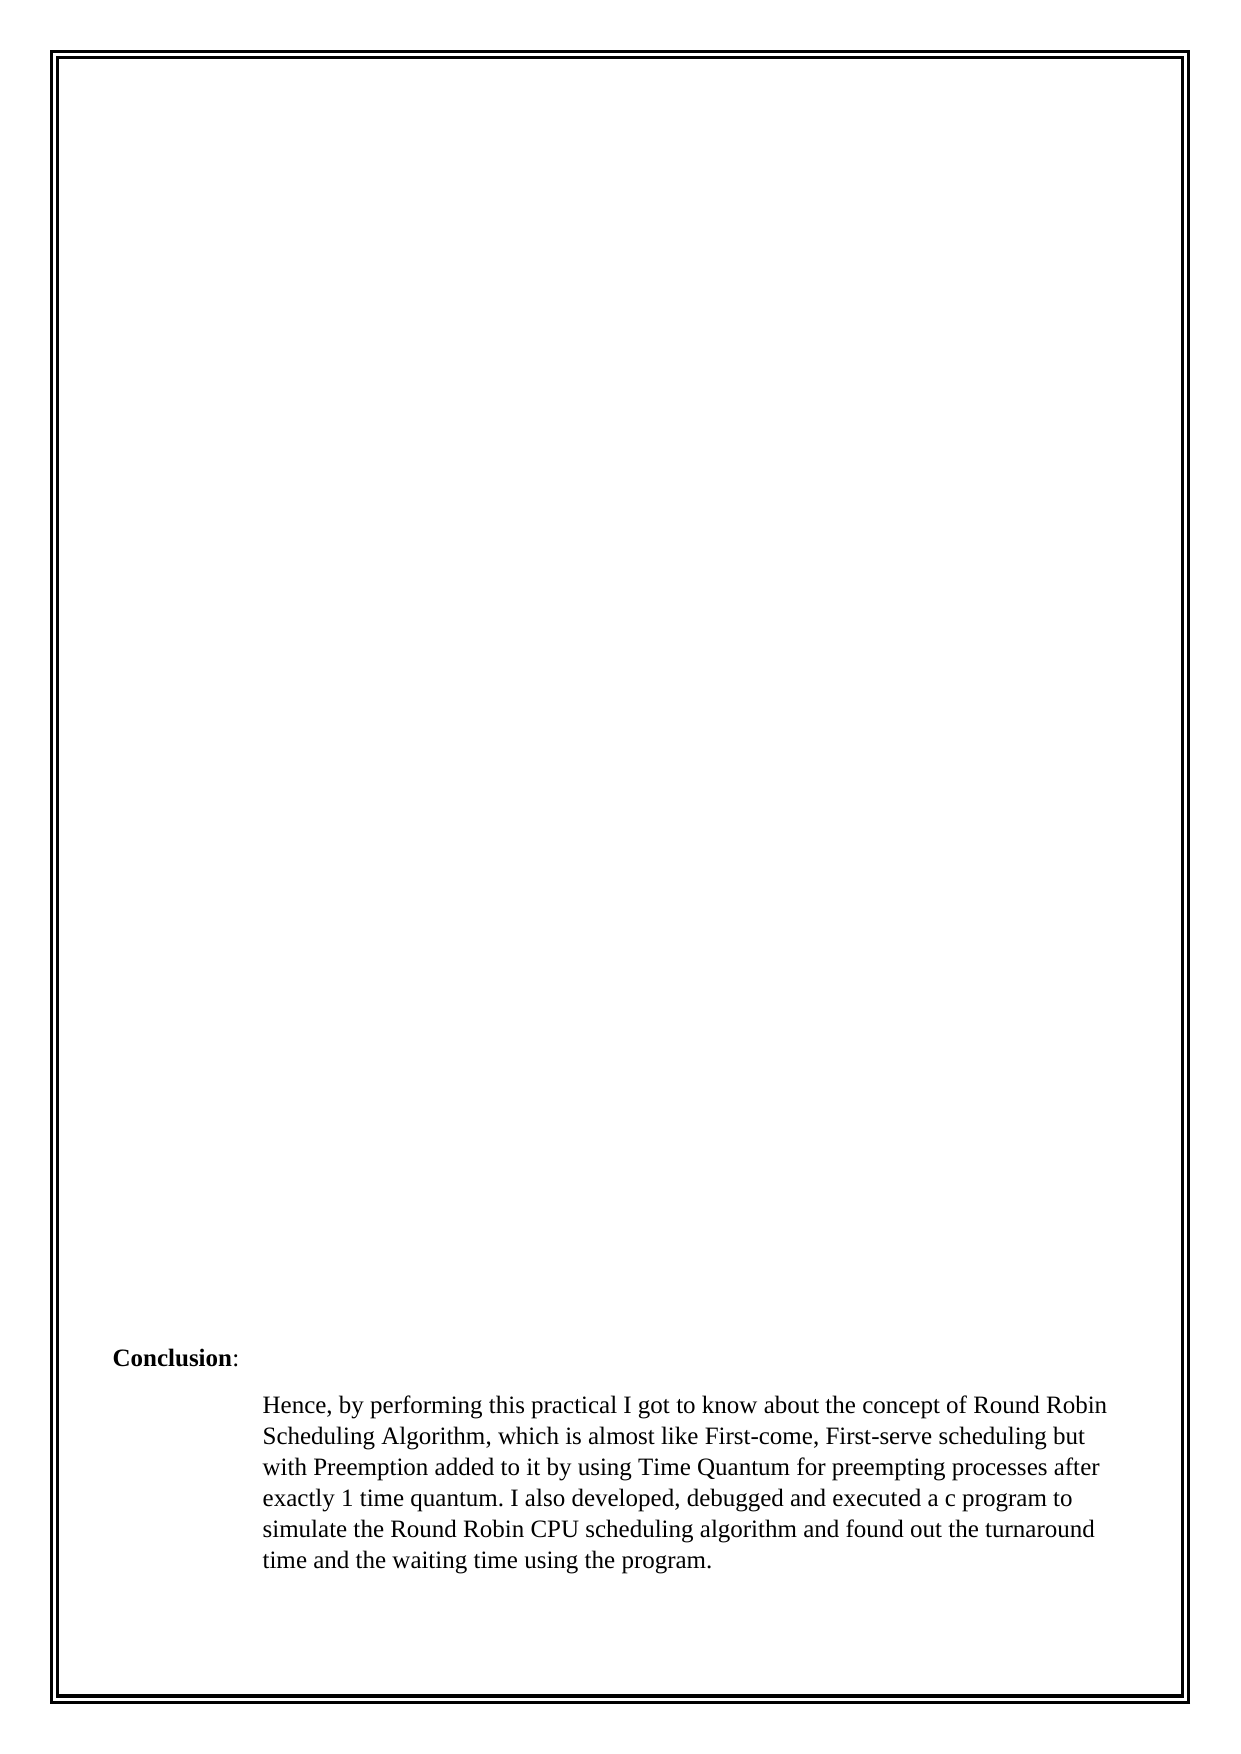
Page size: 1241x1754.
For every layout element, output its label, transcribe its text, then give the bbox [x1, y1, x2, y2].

text Conclusion: [112, 1343, 1128, 1371]
text Hence, by performing this practical I got to know about the concept of Round Robin Scheduling Algorithm, which is almost like First-come, First-serve scheduling but with Preemption added to it by using Time Quantum for preempting processes after exactly 1 time quantum. I also developed, debugged and executed a c program to simulate the Round Robin CPU scheduling algorithm and found out the turnaround time and the waiting time using the program. [262, 1390, 1128, 1574]
